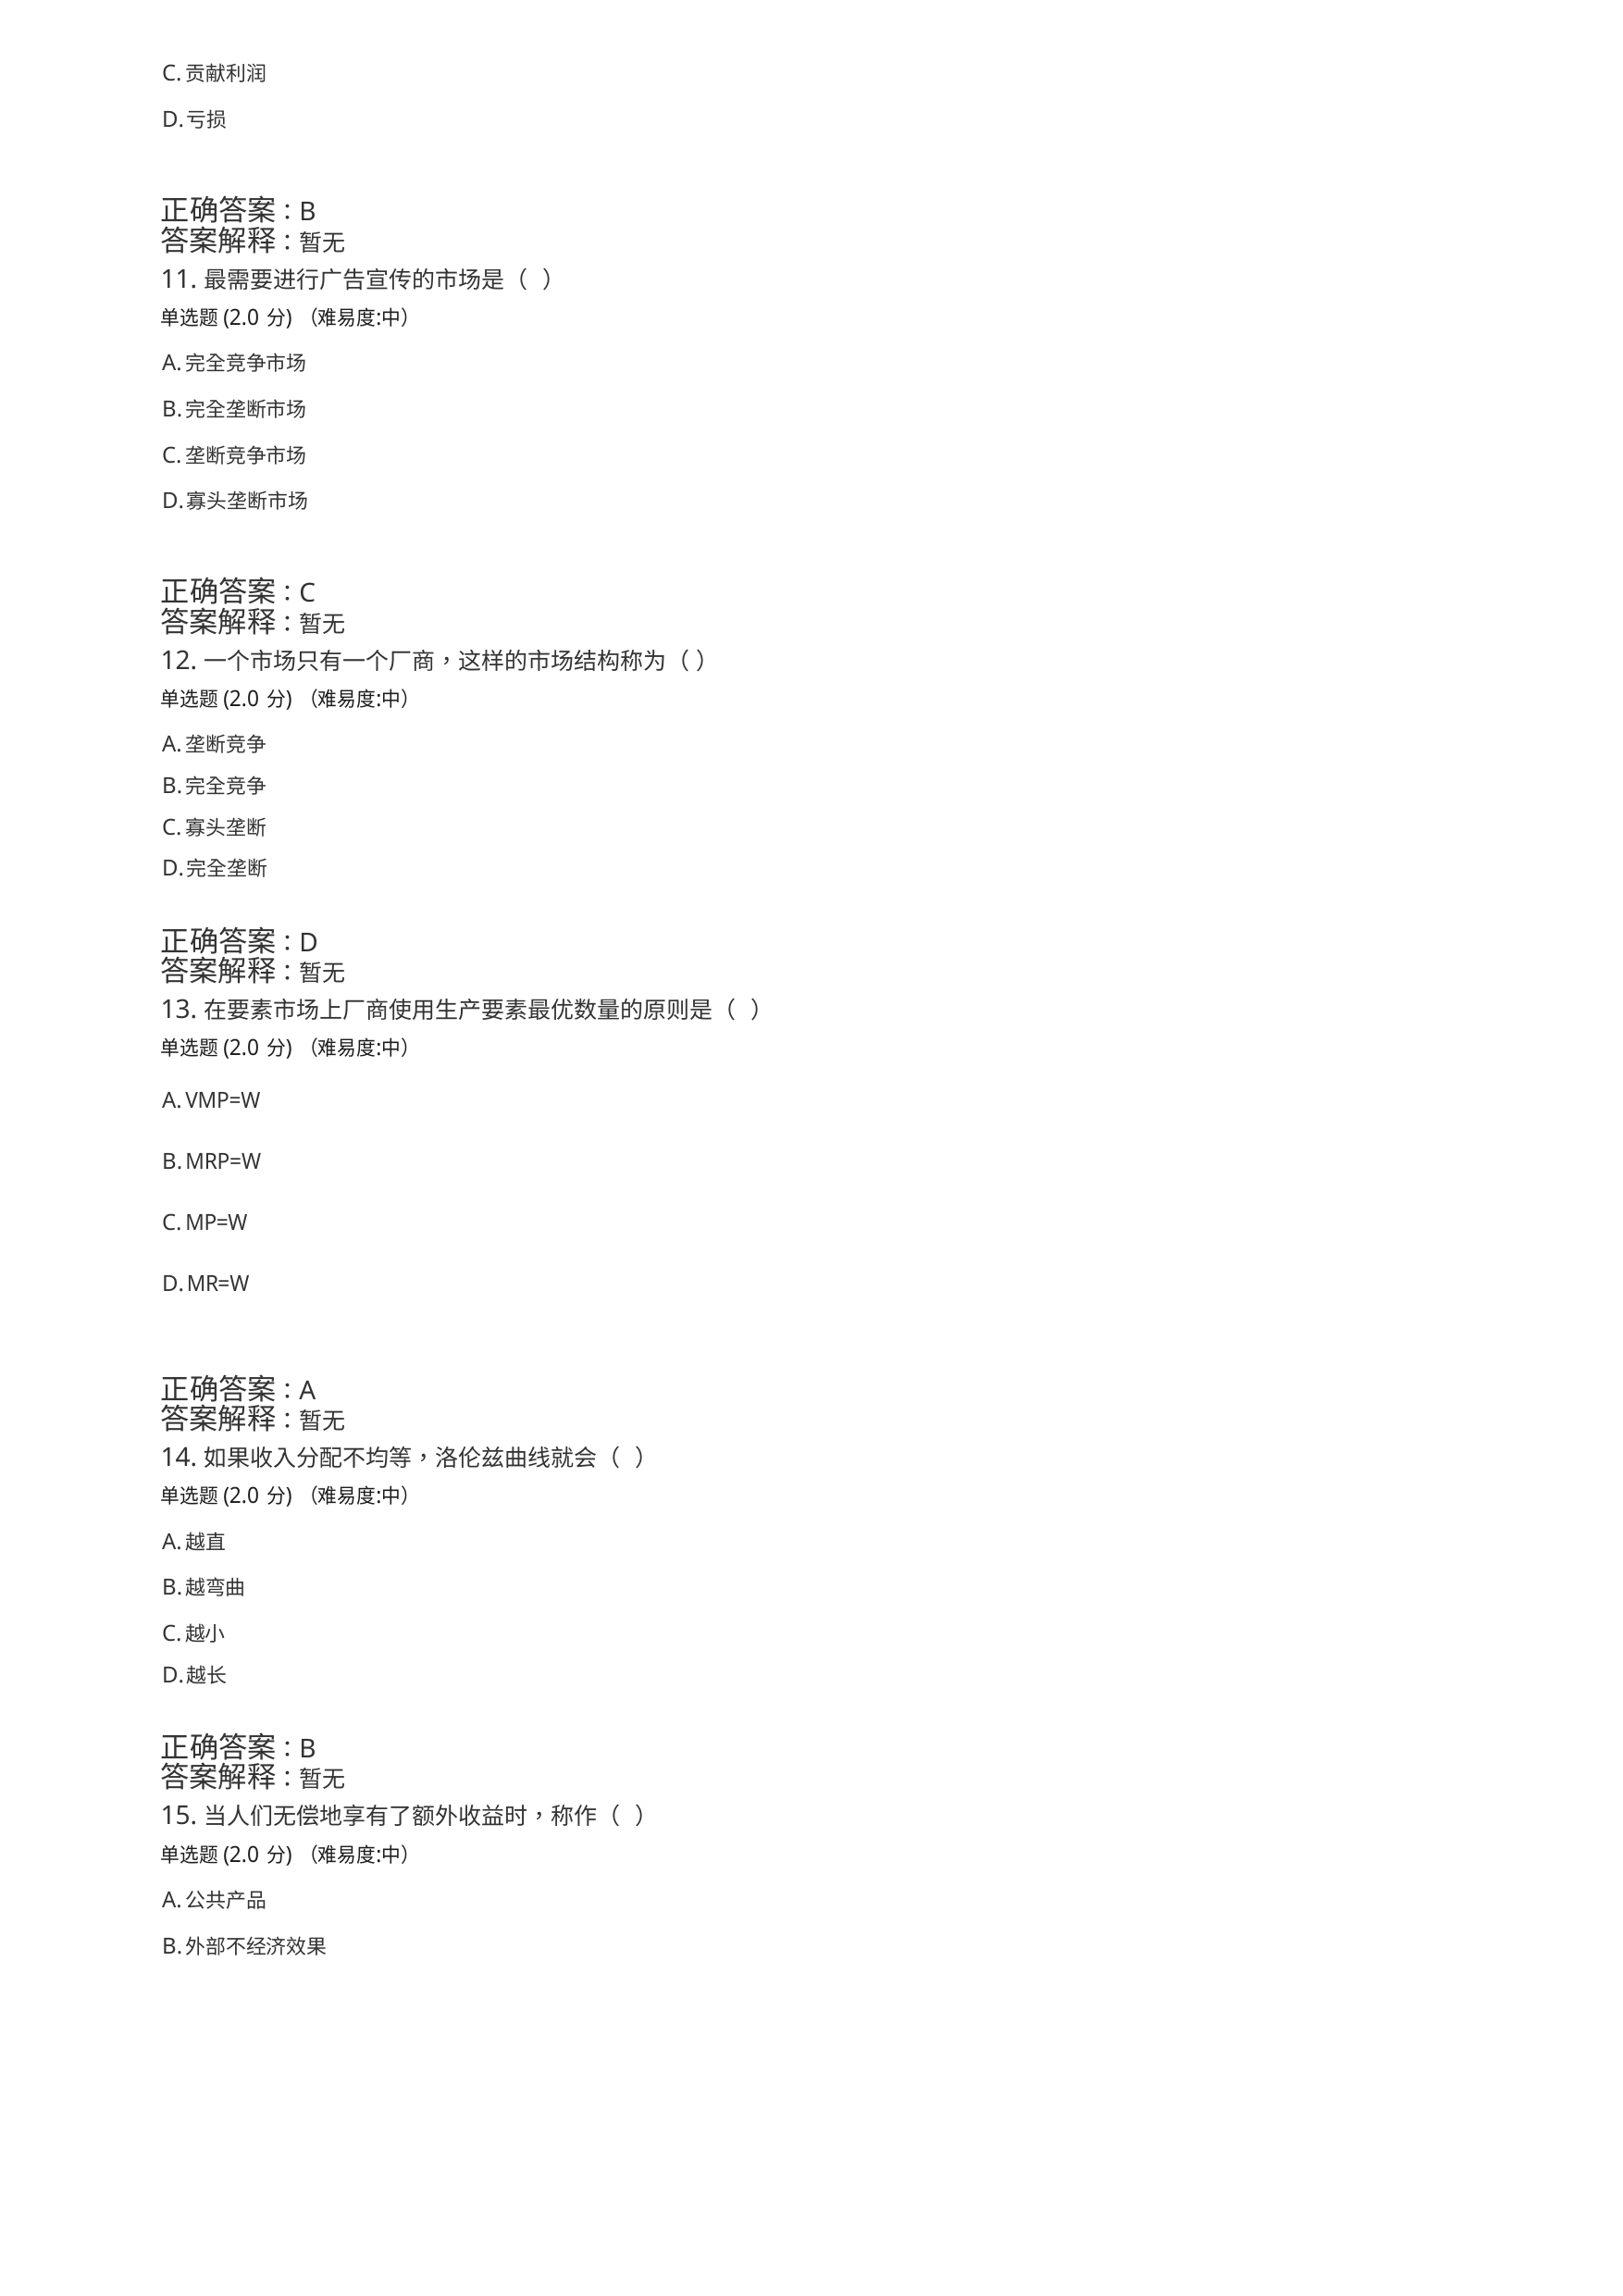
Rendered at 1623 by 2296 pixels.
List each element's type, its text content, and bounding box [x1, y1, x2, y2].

list 完全竞争市场 [162, 347, 1472, 378]
list 垄断竞争 [162, 728, 1472, 759]
list 越⼩ [162, 1618, 1472, 1648]
list 外部不经济效果 [162, 1930, 1472, 1960]
subtitle 如果收⼊分配不均等，洛伦兹曲线就会（ ） [160, 1438, 1472, 1473]
subtitle 最需要进⾏⼴告宣传的市场是（ ） [160, 259, 1472, 295]
text 正确答案：B 答案解释：暂⽆ [160, 1732, 346, 1796]
list 寡头垄断 [162, 811, 1472, 841]
text 单选题 (2.0 分) （难易度:中） [160, 1032, 1472, 1061]
list MR=W [162, 1267, 1472, 1297]
text 正确答案：D 答案解释：暂⽆ [160, 926, 346, 989]
list 完全垄断市场 [162, 393, 1472, 423]
list 贡献利润 [162, 52, 1472, 88]
text 单选题 (2.0 分) （难易度:中） [160, 1838, 1472, 1868]
list 越⻓ [162, 1659, 1472, 1689]
text 单选题 (2.0 分) （难易度:中） [160, 302, 1472, 331]
text 正确答案：A 答案解释：暂⽆ [160, 1374, 346, 1438]
list VMP=W [162, 1084, 1472, 1114]
list 越直 [162, 1526, 1472, 1556]
subtitle ⼀个市场只有⼀个⼚商，这样的市场结构称为（ ） [160, 640, 1472, 676]
list MRP=W [162, 1145, 1472, 1175]
list 公共产品 [162, 1884, 1472, 1914]
text 正确答案：C 答案解释：暂⽆ [160, 577, 346, 640]
list MP=W [162, 1206, 1472, 1236]
list 寡头垄断市场 [162, 485, 1472, 515]
list 垄断竞争市场 [162, 439, 1472, 469]
subtitle 在要素市场上⼚商使⽤⽣产要素最优数量的原则是（ ） [160, 989, 1472, 1025]
list 完全竞争 [162, 770, 1472, 800]
list 亏损 [162, 104, 1472, 134]
list 完全垄断 [162, 852, 1472, 883]
list 越弯曲 [162, 1571, 1472, 1602]
subtitle 当⼈们⽆偿地享有了额外收益时，称作（ ） [160, 1796, 1472, 1832]
text 正确答案：B 答案解释：暂⽆ [160, 195, 346, 259]
text 单选题 (2.0 分) （难易度:中） [160, 682, 1472, 713]
text 单选题 (2.0 分) （难易度:中） [160, 1480, 1472, 1510]
